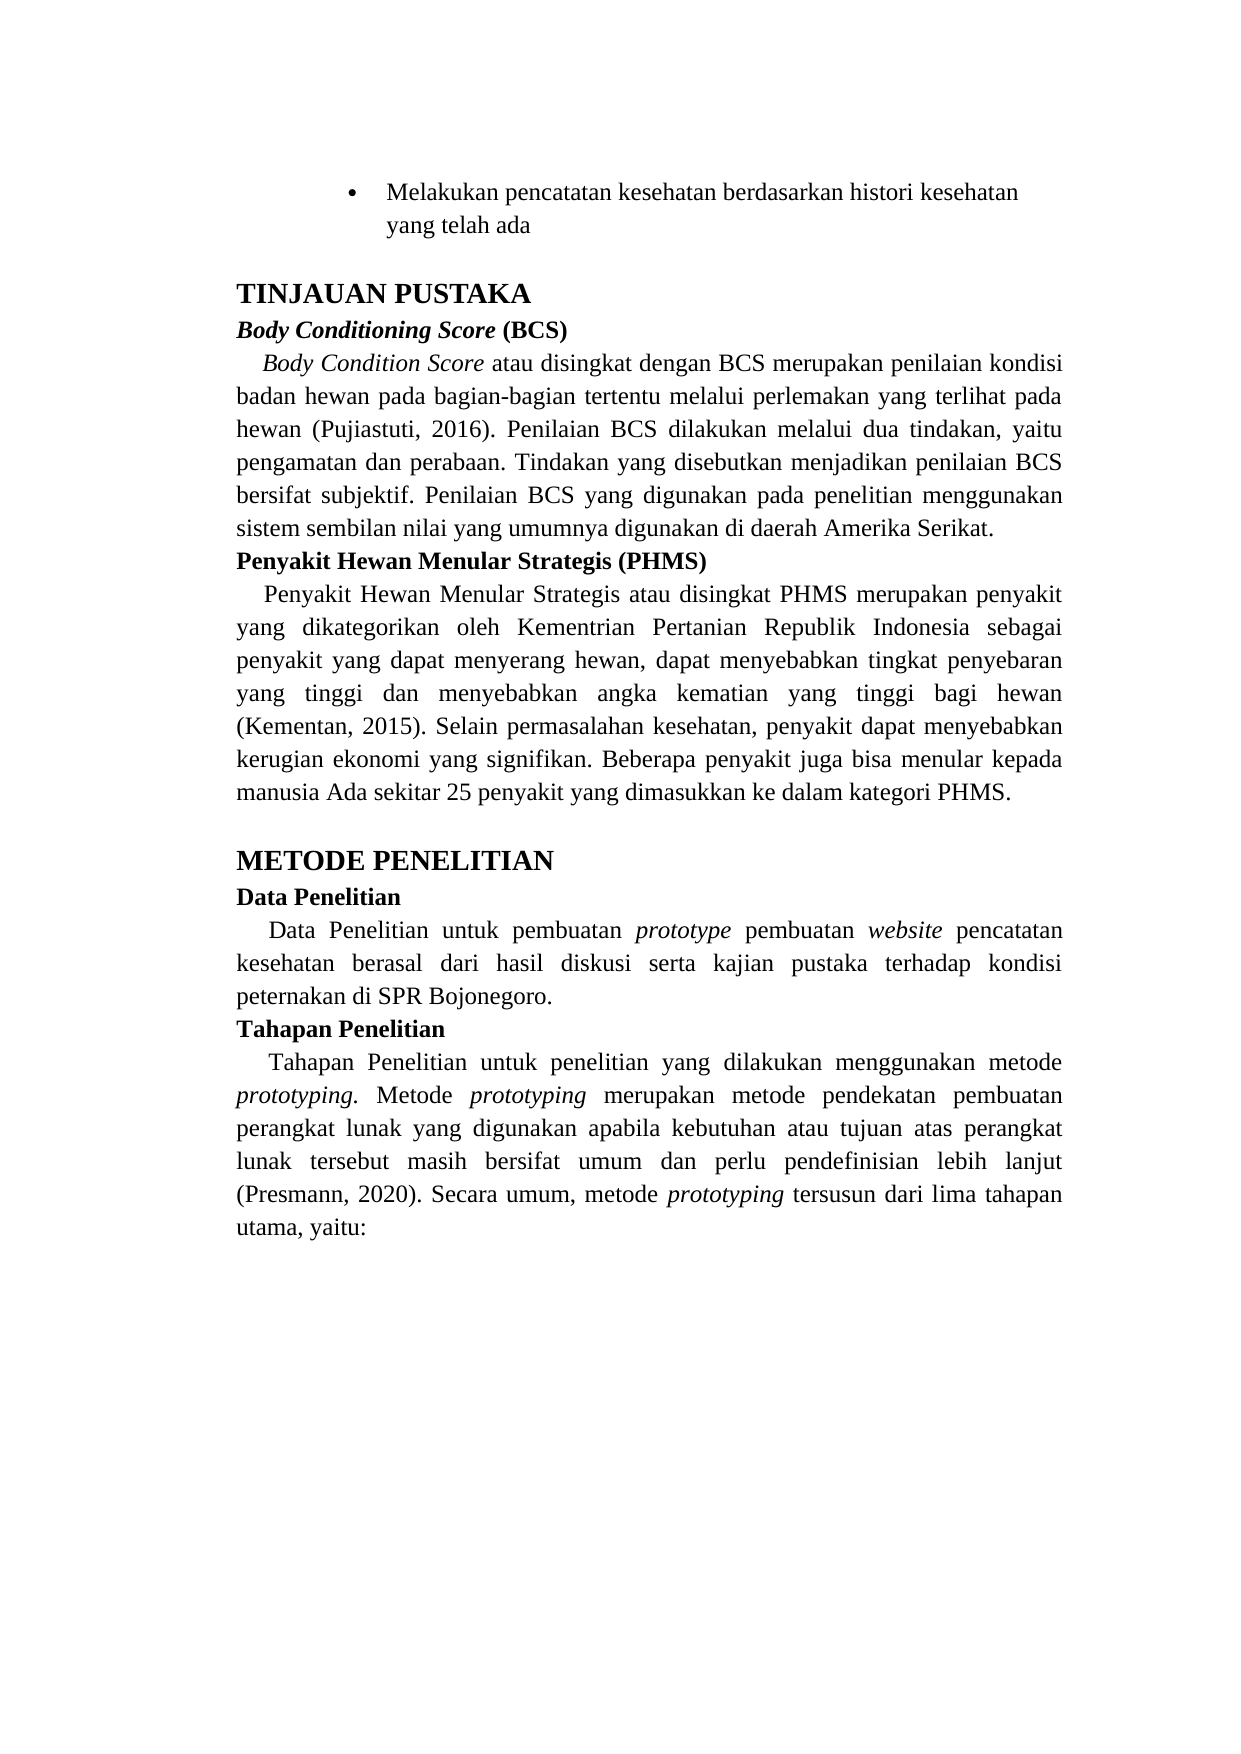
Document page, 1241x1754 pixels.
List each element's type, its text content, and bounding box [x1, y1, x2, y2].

list Melakukan pencatatan kesehatan berdasarkan histori kesehatan yang telah ada [349, 177, 1063, 239]
text Tahapan Penelitian [236, 1014, 1063, 1042]
text Tahapan Penelitian untuk penelitian yang dilakukan menggunakan metode prototyping. Metode prototyping merupakan metode pendekatan pembuatan perangkat lunak yang digunakan apabila kebutuhan atau tujuan atas perangkat lunak tersebut masih bersifat umum dan perlu pendefinisian lebih lanjut (Presmann, 2020). Secara umum, metode prototyping tersusun dari lima tahapan utama, yaitu: [236, 1047, 1063, 1241]
text Data Penelitian untuk pembuatan prototype pembuatan website pencatatan kesehatan berasal dari hasil diskusi serta kajian pustaka terhadap kondisi peternakan di SPR Bojonegoro. [236, 915, 1063, 1009]
text METODE PENELITIAN [236, 843, 1063, 877]
text Body Conditioning Score (BCS) [236, 315, 1063, 343]
text TINJAUAN PUSTAKA [236, 276, 1063, 310]
text Penyakit Hewan Menular Strategis (PHMS) [236, 546, 1063, 575]
text Data Penelitian [236, 882, 1063, 910]
text Body Condition Score atau disingkat dengan BCS merupakan penilaian kondisi badan hewan pada bagian-bagian tertentu melalui perlemakan yang terlihat pada hewan (Pujiastuti, 2016). Penilaian BCS dilakukan melalui dua tindakan, yaitu pengamatan dan perabaan. Tindakan yang disebutkan menjadikan penilaian BCS bersifat subjektif. Penilaian BCS yang digunakan pada penelitian menggunakan sistem sembilan nilai yang umumnya digunakan di daerah Amerika Serikat. [236, 348, 1063, 542]
text Penyakit Hewan Menular Strategis atau disingkat PHMS merupakan penyakit yang dikategorikan oleh Kementrian Pertanian Republik Indonesia sebagai penyakit yang dapat menyerang hewan, dapat menyebabkan tingkat penyebaran yang tinggi dan menyebabkan angka kematian yang tinggi bagi hewan (Kementan, 2015). Selain permasalahan kesehatan, penyakit dapat menyebabkan kerugian ekonomi yang signifikan. Beberapa penyakit juga bisa menular kepada manusia Ada sekitar 25 penyakit yang dimasukkan ke dalam kategori PHMS. [236, 579, 1063, 806]
